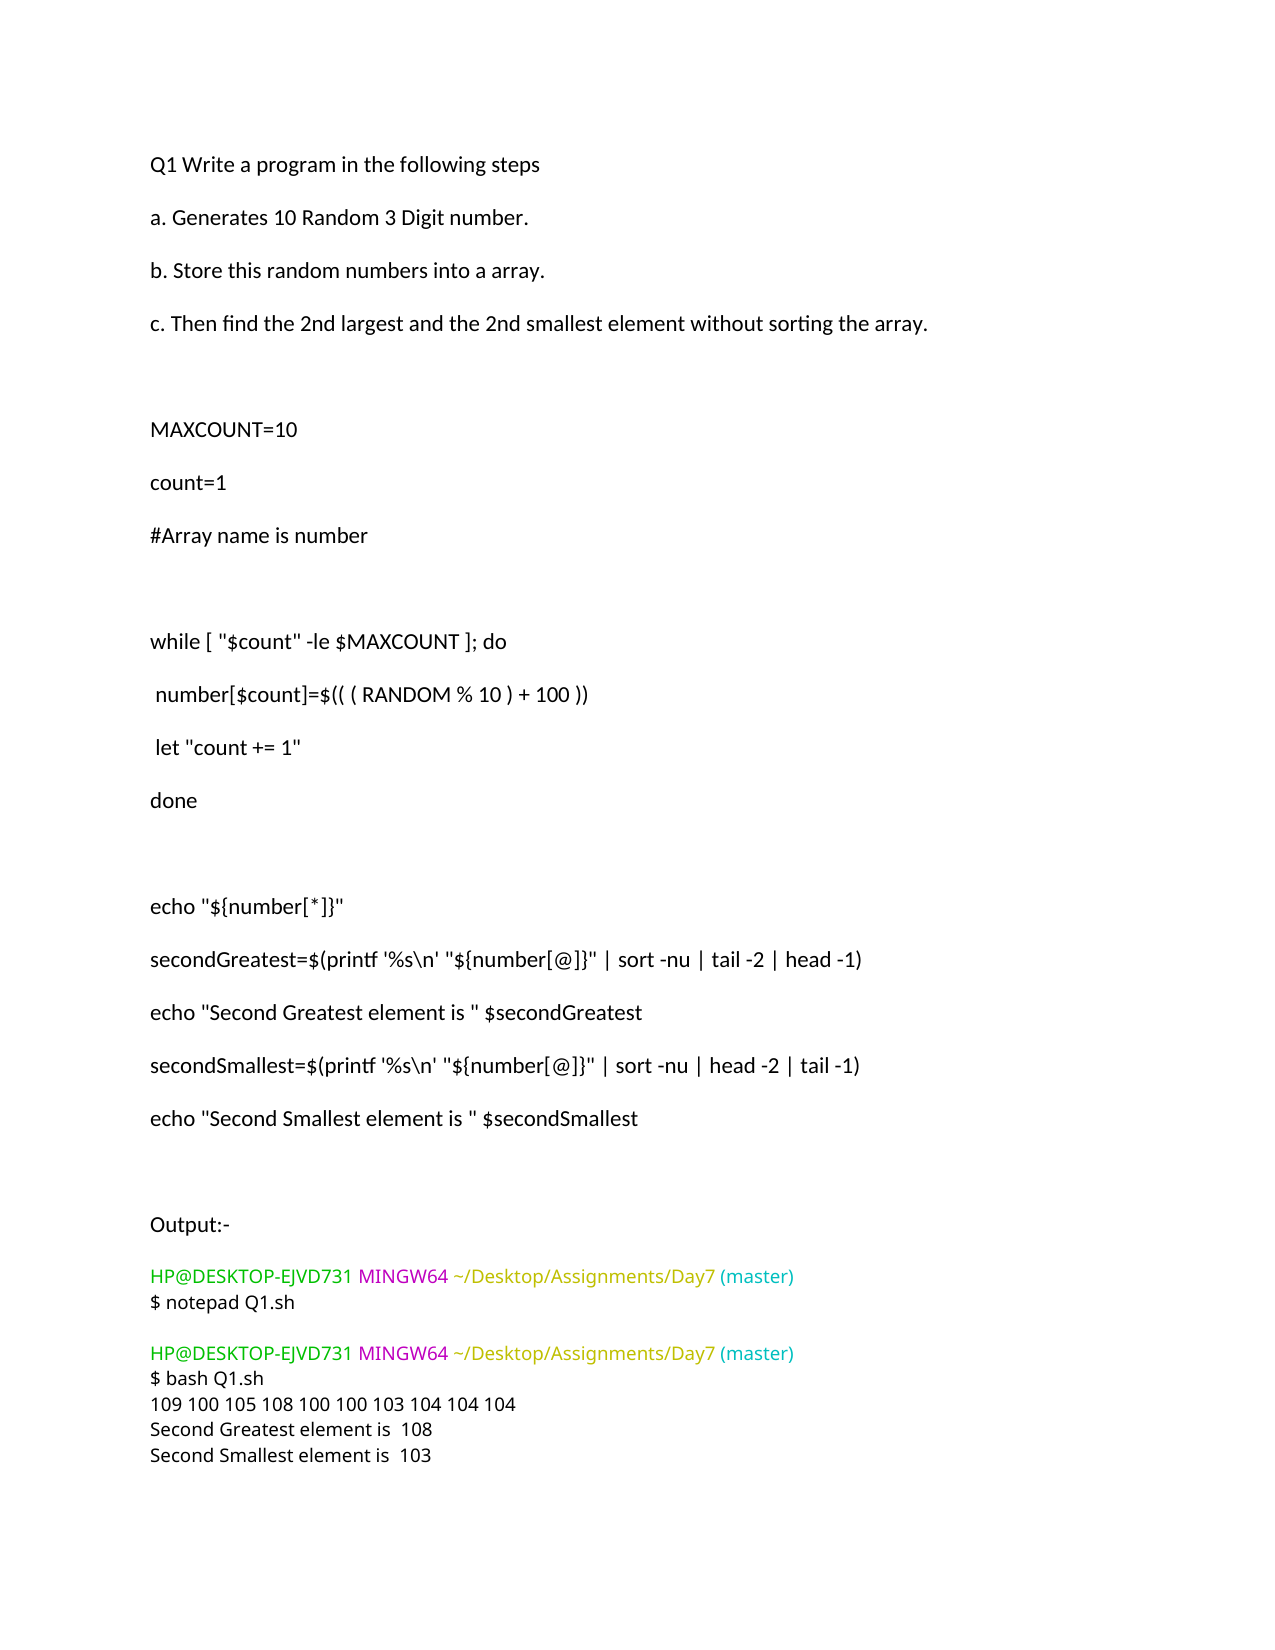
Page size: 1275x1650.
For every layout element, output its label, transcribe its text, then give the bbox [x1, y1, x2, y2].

text MAXCOUNT=10 [150, 415, 1125, 443]
text echo "Second Greatest element is " $secondGreatest [150, 998, 1125, 1026]
text a. Generates 10 Random 3 Digit number. [150, 203, 1125, 231]
text number[$count]=$(( ( RANDOM % 10 ) + 100 )) [150, 680, 1125, 708]
text c. Then find the 2nd largest and the 2nd smallest element without sorting the array. [150, 309, 1125, 337]
text HP@DESKTOP-EJVD731 MINGW64 ~/Desktop/Assignments/Day7 (master) [150, 1263, 1125, 1289]
text Second Smallest element is 103 [150, 1442, 1125, 1468]
text Second Greatest element is 108 [150, 1417, 1125, 1442]
text $ notepad Q1.sh [150, 1289, 1125, 1314]
text count=1 [150, 468, 1125, 496]
text HP@DESKTOP-EJVD731 MINGW64 ~/Desktop/Assignments/Day7 (master) [150, 1340, 1125, 1366]
text while [ "$count" -le $MAXCOUNT ]; do [150, 627, 1125, 655]
text echo "Second Smallest element is " $secondSmallest [150, 1104, 1125, 1132]
text $ bash Q1.sh [150, 1366, 1125, 1391]
text Q1 Write a program in the following steps [150, 150, 1125, 178]
text 109 100 105 108 100 100 103 104 104 104 [150, 1391, 1125, 1417]
text secondSmallest=$(printf '%s\n' "${number[@]}" | sort -nu | head -2 | tail -1) [150, 1051, 1125, 1079]
text echo "${number[*]}" [150, 892, 1125, 920]
text #Array name is number [150, 521, 1125, 549]
text let "count += 1" [150, 733, 1125, 761]
text done [150, 786, 1125, 814]
text b. Store this random numbers into a array. [150, 256, 1125, 284]
text Output:- [150, 1210, 1125, 1238]
text secondGreatest=$(printf '%s\n' "${number[@]}" | sort -nu | tail -2 | head -1) [150, 945, 1125, 973]
